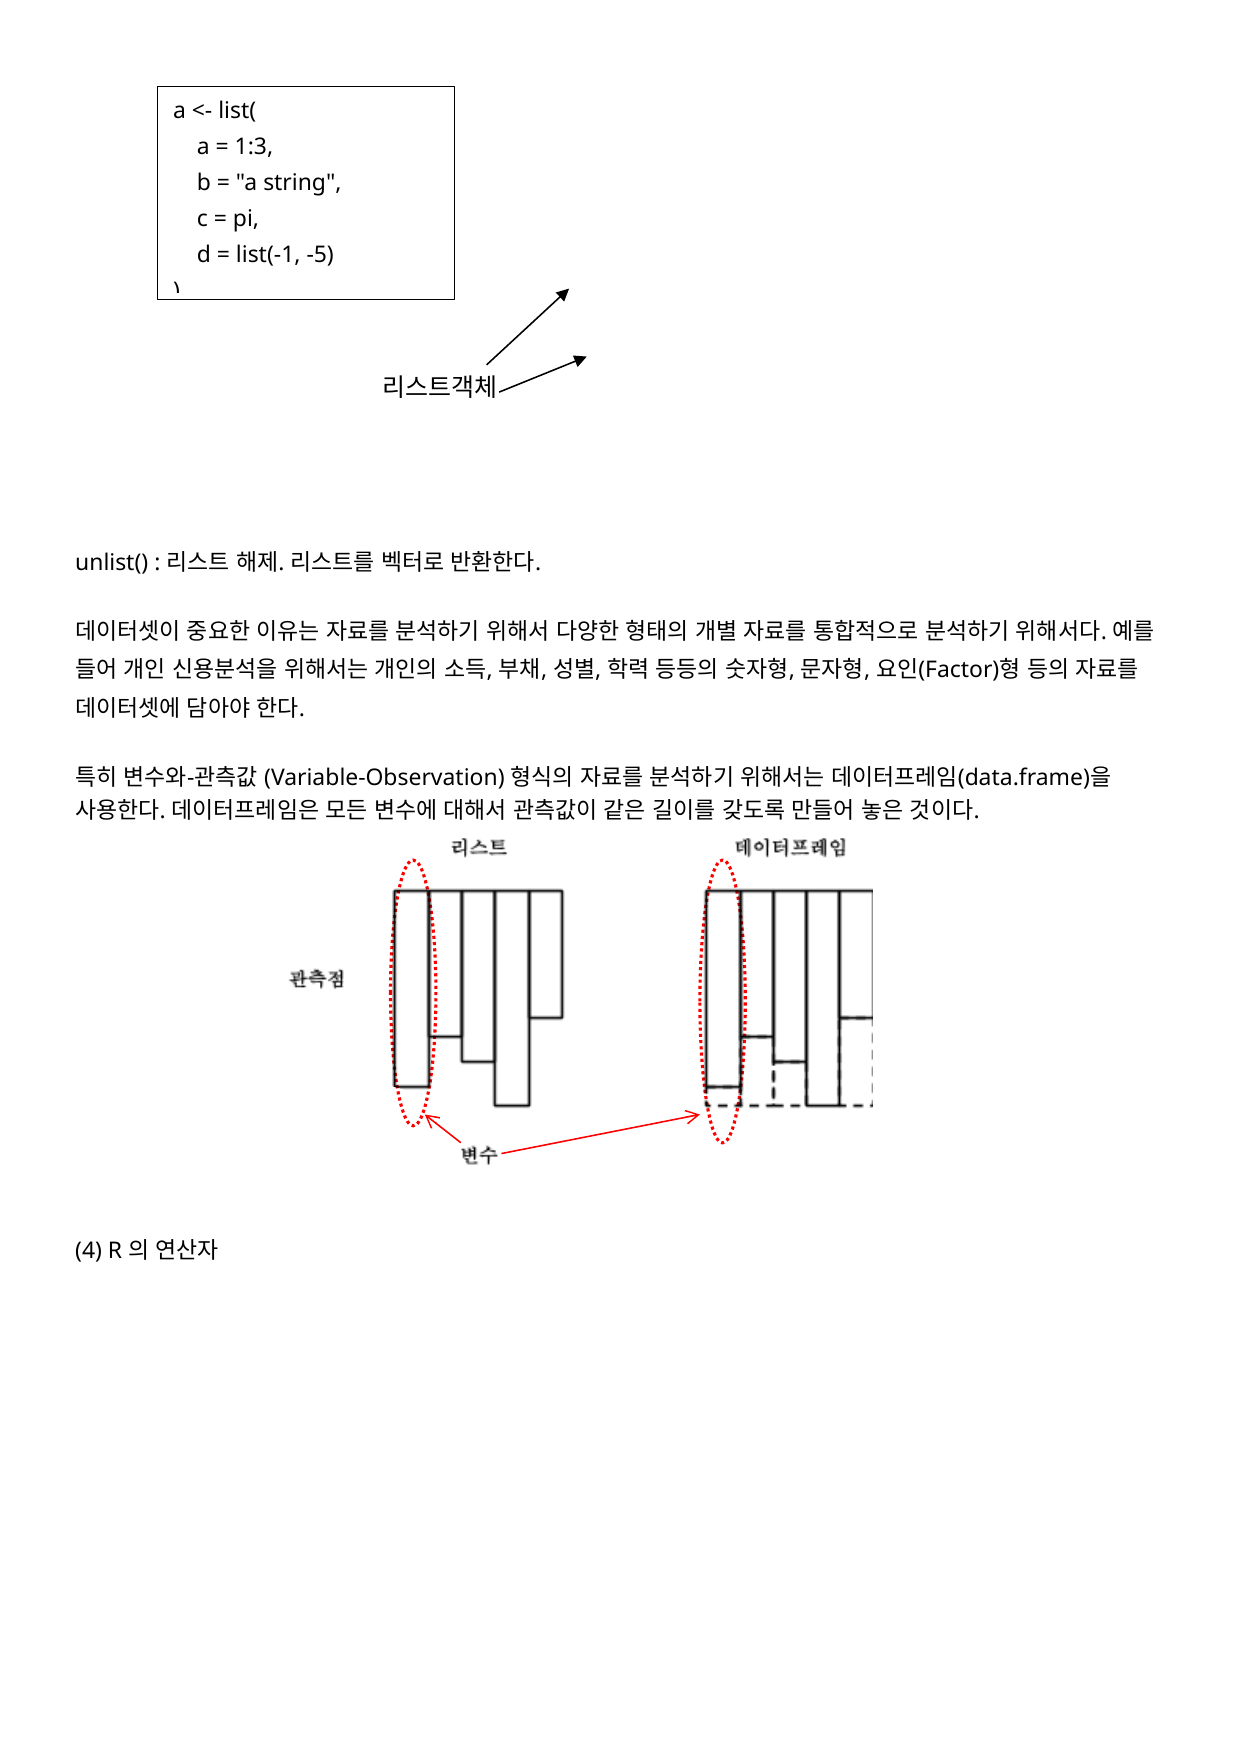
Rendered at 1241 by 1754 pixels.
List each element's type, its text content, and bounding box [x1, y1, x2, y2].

text unlist() : 리스트 해제. 리스트를 벡터로 반환한다. [75, 544, 1165, 577]
text (4) R 의 연산자 [75, 1232, 1165, 1265]
text 데이터셋이 중요한 이유는 자료를 분석하기 위해서 다양한 형태의 개별 자료를 통합적으로 분석하기 위해서다. 예를 들어 개인 신용분석을 위해서는 개인의 소득, 부채, 성별, 학력 등등의 숫자형, 문자형, 요인(Factor)형 등의 자료를 데이터셋에 담아야 한다. [75, 613, 1165, 723]
text 특히 변수와-관측값 (Variable-Observation) 형식의 자료를 분석하기 위해서는 데이터프레임(data.frame)을 사용한다. 데이터프레임은 모든 변수에 대해서 관측값이 같은 길이를 갖도록 만들어 놓은 것이다. [75, 759, 1165, 826]
picture [282, 827, 873, 1168]
